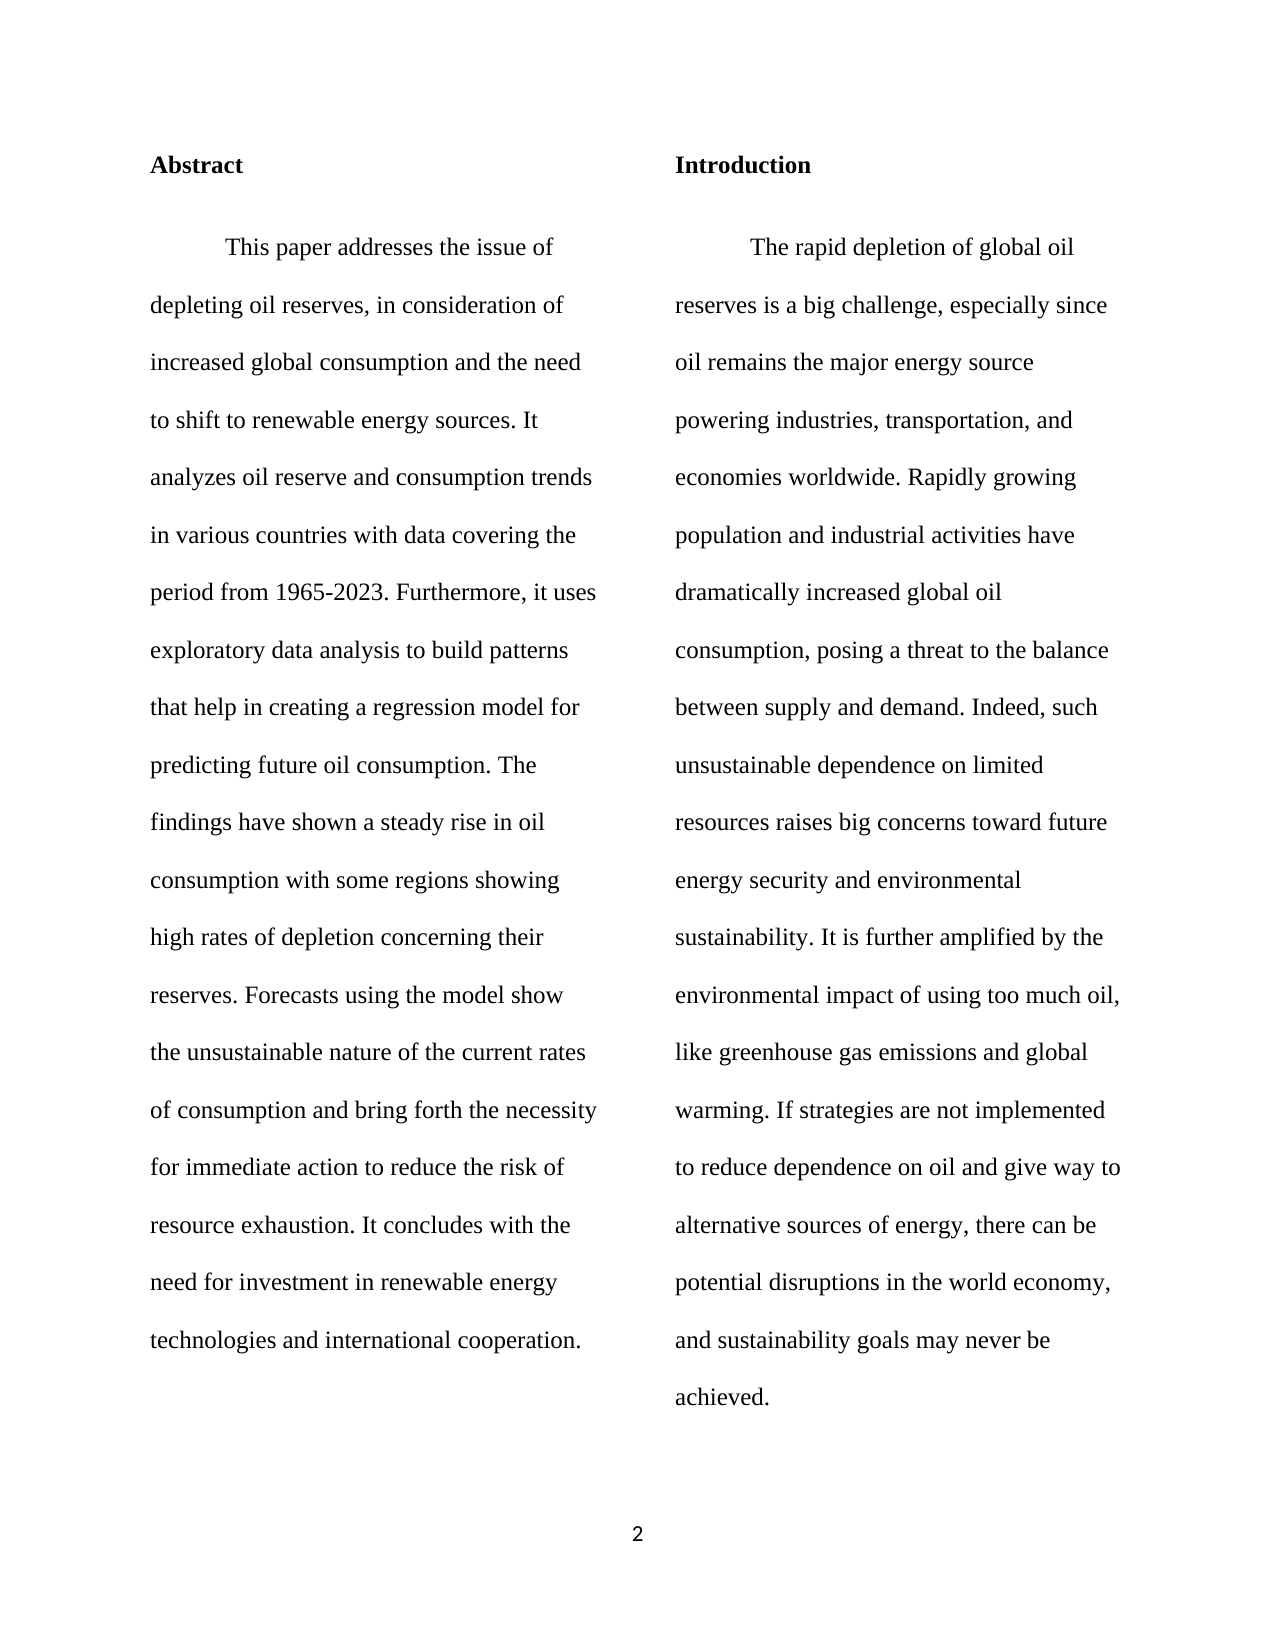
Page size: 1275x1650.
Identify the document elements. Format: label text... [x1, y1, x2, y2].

text The rapid depletion of global oil reserves is a big challenge, especially since oil remains the major energy source powering industries, transportation, and economies worldwide. Rapidly growing population and industrial activities have dramatically increased global oil consumption, posing a threat to the balance between supply and demand. Indeed, such unsustainable dependence on limited resources raises big concerns toward future energy security and environmental sustainability. It is further amplified by the environmental impact of using too much oil, like greenhouse gas emissions and global warming. If strategies are not implemented to reduce dependence on oil and give way to alternative sources of energy, there can be potential disruptions in the world economy, and sustainability goals may never be achieved. [675, 232, 1125, 1411]
text This paper addresses the issue of depleting oil reserves, in consideration of increased global consumption and the need to shift to renewable energy sources. It analyzes oil reserve and consumption trends in various countries with data covering the period from 1965-2023. Furthermore, it uses exploratory data analysis to build patterns that help in creating a regression model for predicting future oil consumption. The findings have shown a steady rise in oil consumption with some regions showing high rates of depletion concerning their reserves. Forecasts using the model show the unsustainable nature of the current rates of consumption and bring forth the necessity for immediate action to reduce the risk of resource exhaustion. It concludes with the need for investment in renewable energy technologies and international cooperation. [150, 232, 600, 1354]
text Abstract [150, 150, 600, 179]
text Introduction [675, 150, 1125, 179]
